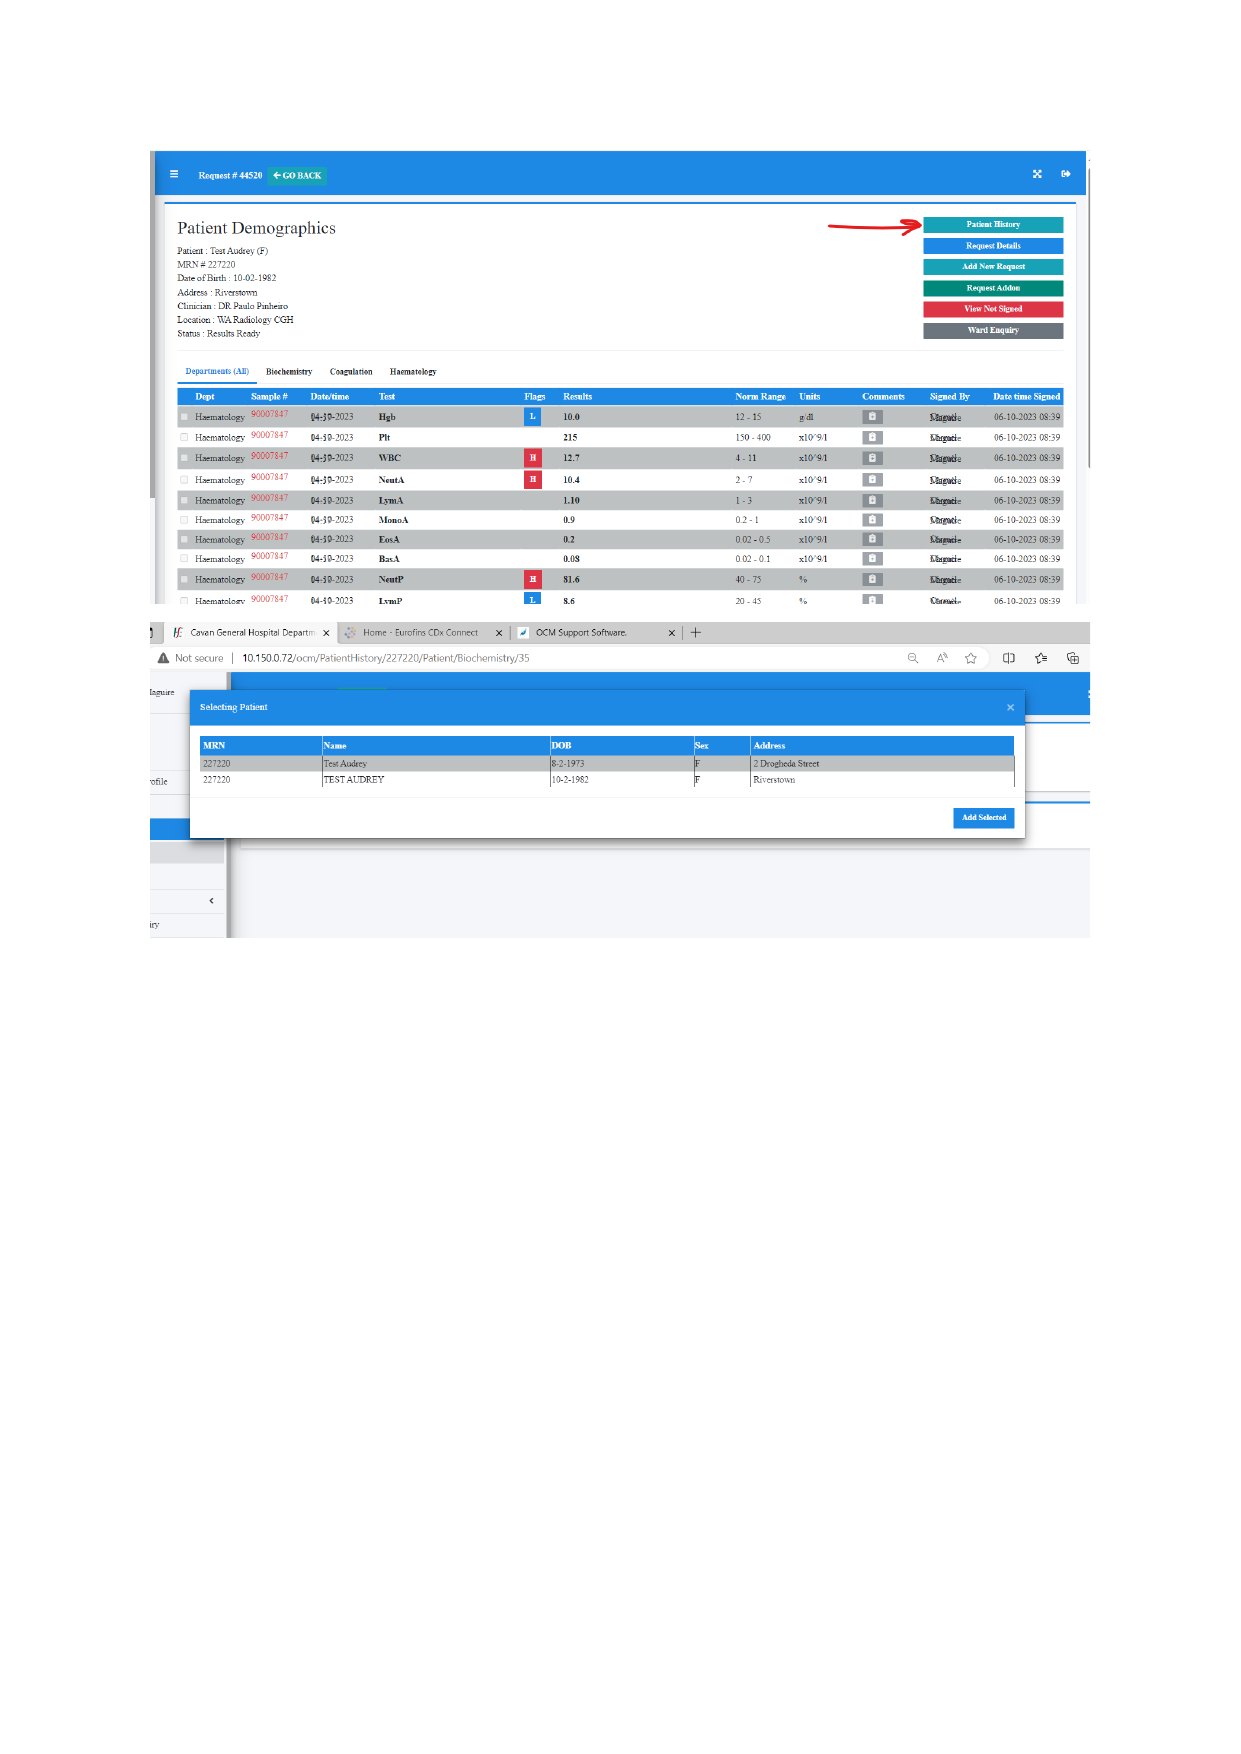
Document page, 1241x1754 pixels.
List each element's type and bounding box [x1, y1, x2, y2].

picture [150, 622, 1091, 938]
picture [150, 150, 1091, 604]
